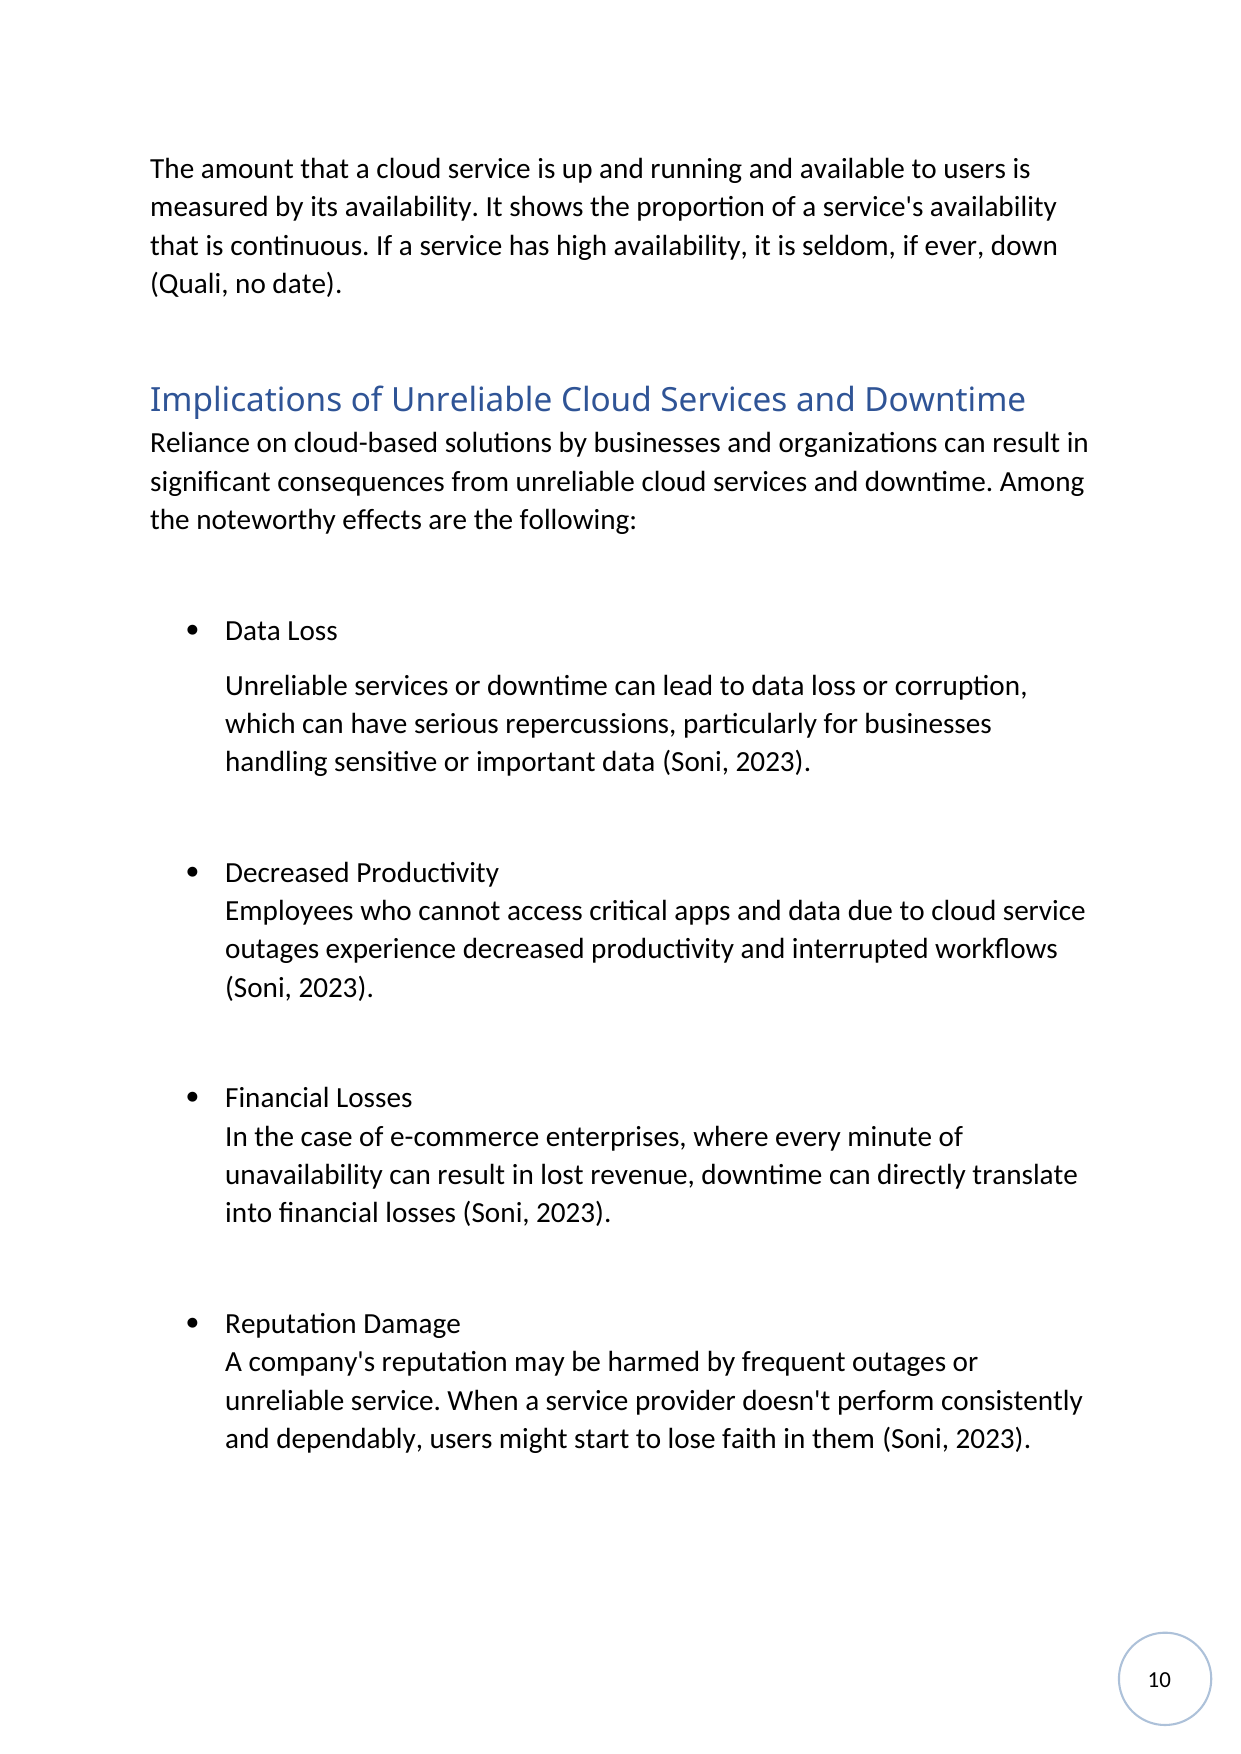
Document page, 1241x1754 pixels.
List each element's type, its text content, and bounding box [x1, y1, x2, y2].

list Employees who cannot access critical apps and data due to cloud service outages experience decreased productivity and interrupted workflows . [225, 892, 1090, 1005]
list Reputation Damage [187, 1305, 1090, 1340]
text The amount that a cloud service is up and running and available to users is measured by its availability. It shows the proportion of a service's availability that is continuous. If a service has high availability, it is seldom, if ever, down . [150, 150, 1090, 301]
text Unreliable services or downtime can lead to data loss or corruption, which can have serious repercussions, particularly for businesses handling sensitive or important data . [225, 667, 1090, 779]
list Data Loss [187, 612, 1090, 647]
list Financial Losses [187, 1079, 1090, 1115]
list In the case of e-commerce enterprises, where every minute of unavailability can result in lost revenue, downtime can directly translate into financial losses. [225, 1118, 1090, 1230]
subtitle Implications of Unreliable Cloud Services and Downtime [150, 376, 1090, 421]
list A company's reputation may be harmed by frequent outages or unreliable service. When a service provider doesn't perform consistently and dependably, users might start to lose faith in them . [225, 1343, 1090, 1456]
list Decreased Productivity [187, 854, 1090, 889]
text Reliance on cloud-based solutions by businesses and organizations can result in significant consequences from unreliable cloud services and downtime. Among the noteworthy effects are the following: [150, 424, 1090, 537]
